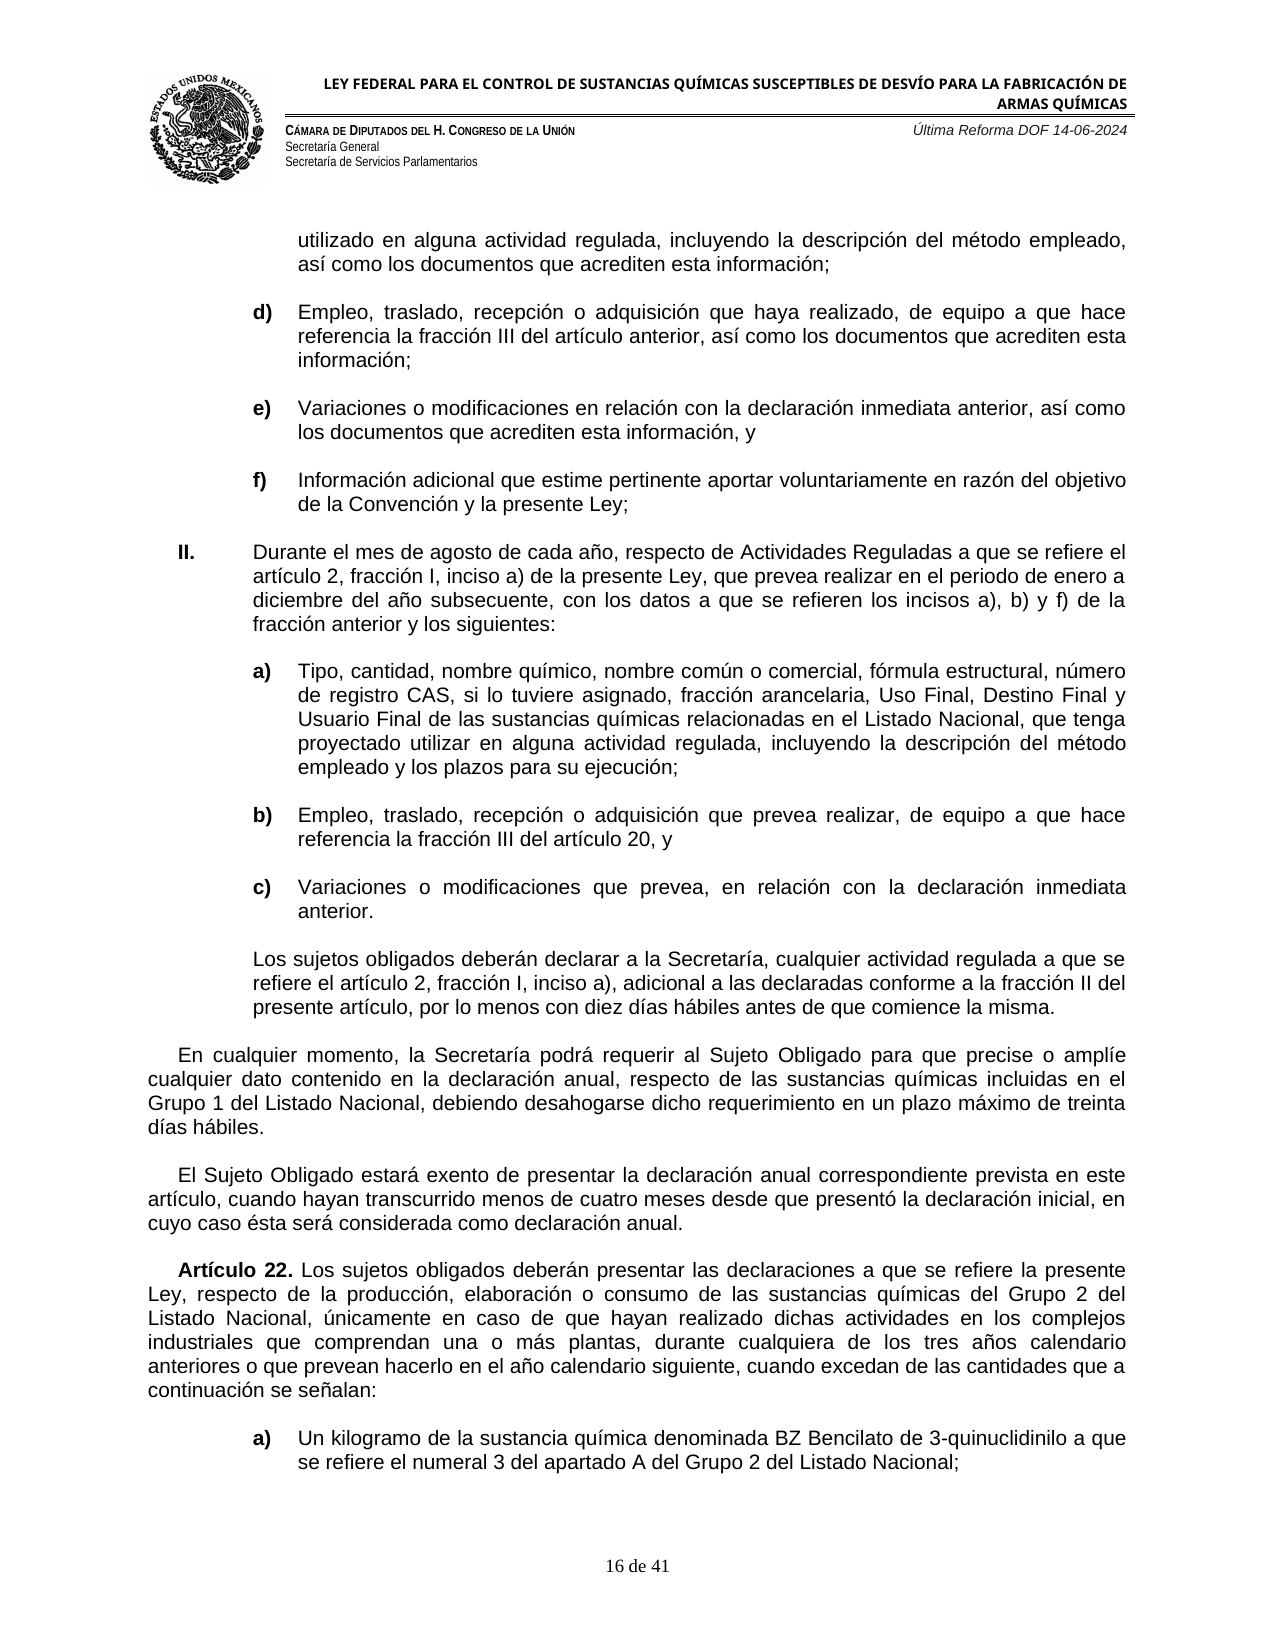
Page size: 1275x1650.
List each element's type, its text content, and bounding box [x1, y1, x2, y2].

text El Sujeto Obligado estará exento de presentar la declaración anual correspondiente prevista en este artículo, cuando hayan transcurrido menos de cuatro meses desde que presentó la declaración inicial, en cuyo caso ésta será considerada como declaración anual. [148, 1162, 1127, 1234]
text a) Un kilogramo de la sustancia química denominada BZ Bencilato de 3-quinuclidinilo a que se refiere el numeral 3 del apartado A del Grupo 2 del Listado Nacional; [253, 1426, 1127, 1474]
text En cualquier momento, la Secretaría podrá requerir al Sujeto Obligado para que precise o amplíe cualquier dato contenido en la declaración anual, respecto de las sustancias químicas incluidas en el Grupo 1 del Listado Nacional, debiendo desahogarse dicho requerimiento en un plazo máximo de treinta días hábiles. [148, 1043, 1127, 1138]
text a) Tipo, cantidad, nombre químico, nombre común o comercial, fórmula estructural, número de registro CAS, si lo tuviere asignado, fracción arancelaria, Uso Final, Destino Final y Usuario Final de las sustancias químicas relacionadas en el Listado Nacional, que tenga proyectado utilizar en alguna actividad regulada, incluyendo la descripción del método empleado y los plazos para su ejecución; [253, 659, 1127, 779]
text c) Variaciones o modificaciones que prevea, en relación con la declaración inmediata anterior. [253, 875, 1127, 923]
text d) Empleo, traslado, recepción o adquisición que haya realizado, de equipo a que hace referencia la fracción III del artículo anterior, así como los documentos que acrediten esta información; [253, 300, 1127, 372]
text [253, 228, 1127, 276]
text II. Durante el mes de agosto de cada año, respecto de Actividades Reguladas a que se refiere el artículo 2, fracción I, inciso a) de la presente Ley, que prevea realizar en el periodo de enero a diciembre del año subsecuente, con los datos a que se refieren los incisos a), b) y f) de la fracción anterior y los siguientes: [178, 539, 1127, 635]
text e) Variaciones o modificaciones en relación con la declaración inmediata anterior, así como los documentos que acrediten esta información, y [253, 396, 1127, 444]
text Los sujetos obligados deberán declarar a la Secretaría, cualquier actividad regulada a que se refiere el artículo 2, fracción I, inciso a), adicional a las declaradas conforme a la fracción II del presente artículo, por lo menos con diez días hábiles antes de que comience la misma. [178, 947, 1127, 1019]
text b) Empleo, traslado, recepción o adquisición que prevea realizar, de equipo a que hace referencia la fracción III del artículo 20, y [253, 803, 1127, 851]
text f) Información adicional que estime pertinente aportar voluntariamente en razón del objetivo de la Convención y la presente Ley; [253, 468, 1127, 516]
text Artículo 22. Los sujetos obligados deberán presentar las declaraciones a que se refiere la presente Ley, respecto de la producción, elaboración o consumo de las sustancias químicas del Grupo 2 del Listado Nacional, únicamente en caso de que hayan realizado dichas actividades en los complejos industriales que comprendan una o más plantas, durante cualquiera de los tres años calendario anteriores o que prevean hacerlo en el año calendario siguiente, cuando excedan de las cantidades que a continuación se señalan: [148, 1258, 1127, 1402]
